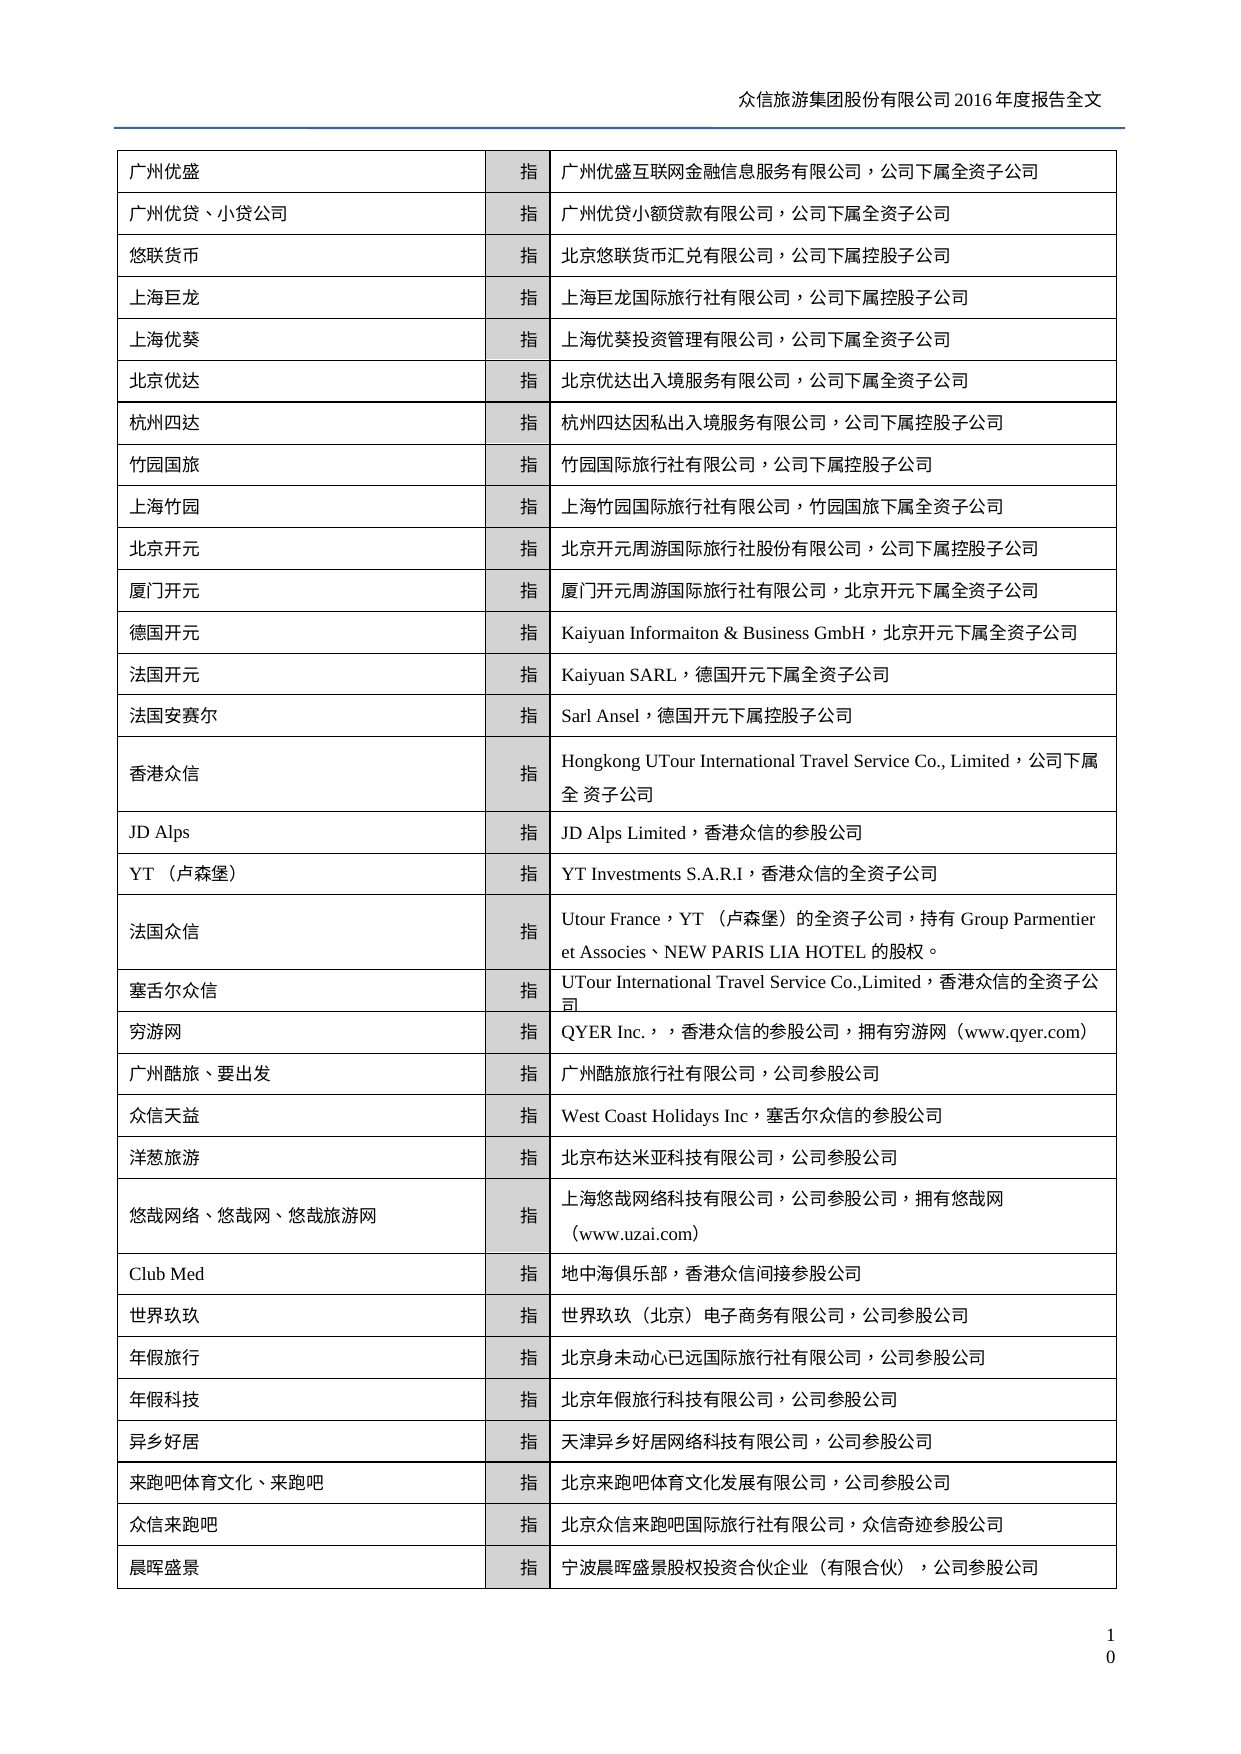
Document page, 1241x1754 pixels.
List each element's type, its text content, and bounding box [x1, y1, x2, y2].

table_cell 北京布达米亚科技有限公司，公司参股公司 [551, 1137, 1116, 1178]
table_cell 上海巨龙 [118, 277, 485, 318]
table_cell 指 [486, 1012, 549, 1053]
table_cell 悠联货币 [118, 235, 485, 276]
table_cell 指 [486, 1137, 549, 1178]
table_cell 指 [486, 695, 549, 736]
table_cell QYER Inc.，，香港众信的参股公司，拥有穷游网（www.qyer.com） [551, 1012, 1116, 1053]
table_cell 竹园国旅 [118, 445, 485, 485]
table_cell 上海巨龙国际旅行社有限公司，公司下属控股子公司 [551, 277, 1116, 318]
table_cell 上海优葵投资管理有限公司，公司下属全资子公司 [551, 319, 1116, 359]
table_cell JD Alps [118, 812, 485, 853]
table_cell 来跑吧体育文化、来跑吧 [118, 1463, 485, 1503]
table_cell 指 [486, 528, 549, 569]
table_cell 指 [486, 235, 549, 276]
table_cell 指 [486, 1179, 549, 1252]
table_cell 地中海俱乐部，香港众信间接参股公司 [551, 1254, 1116, 1294]
table_cell 指 [486, 1295, 549, 1336]
table_cell 广州优贷、小贷公司 [118, 193, 485, 234]
table_cell YT Investments S.A.R.I，香港众信的全资子公司 [551, 854, 1116, 894]
table_cell 法国开元 [118, 654, 485, 694]
table_cell 指 [486, 277, 549, 318]
table_cell 指 [486, 1546, 549, 1588]
table_cell Kaiyuan SARL，德国开元下属全资子公司 [551, 654, 1116, 694]
table_cell 北京优达 [118, 361, 485, 401]
table_cell 年假旅行 [118, 1337, 485, 1378]
table_cell Hongkong UTour International Travel Service Co., Limited，公司下属全 资子公司 [551, 737, 1116, 811]
table_cell 法国众信 [118, 895, 485, 969]
table_cell 上海优葵 [118, 319, 485, 359]
table_cell West Coast Holidays Inc，塞舌尔众信的参股公司 [551, 1095, 1116, 1136]
table_cell 上海竹园国际旅行社有限公司，竹园国旅下属全资子公司 [551, 486, 1116, 527]
table_cell 指 [486, 895, 549, 969]
table_cell 德国开元 [118, 612, 485, 653]
table_cell 塞舌尔众信 [118, 970, 485, 1011]
table_cell 指 [486, 854, 549, 894]
table_cell 广州酷旅旅行社有限公司，公司参股公司 [551, 1054, 1116, 1094]
table_cell 指 [486, 970, 549, 1011]
table_cell 异乡好居 [118, 1421, 485, 1461]
table_cell 年假科技 [118, 1379, 485, 1420]
table_cell 法国安赛尔 [118, 695, 485, 736]
table_cell 上海竹园 [118, 486, 485, 527]
table_cell 香港众信 [118, 737, 485, 811]
table_header 广州优盛互联网金融信息服务有限公司，公司下属全资子公司 [551, 151, 1116, 192]
table_cell 指 [486, 193, 549, 234]
table_cell 指 [486, 1095, 549, 1136]
table_cell YT （卢森堡） [118, 854, 485, 894]
table_cell 北京开元周游国际旅行社股份有限公司，公司下属控股子公司 [551, 528, 1116, 569]
table_cell 北京优达出入境服务有限公司，公司下属全资子公司 [551, 361, 1116, 401]
table_cell 指 [486, 1337, 549, 1378]
table_cell 悠哉网络、悠哉网、悠哉旅游网 [118, 1179, 485, 1252]
table_cell 众信来跑吧 [118, 1504, 485, 1545]
table_cell 竹园国际旅行社有限公司，公司下属控股子公司 [551, 445, 1116, 485]
table_cell 杭州四达因私出入境服务有限公司，公司下属控股子公司 [551, 403, 1116, 443]
table_cell 指 [486, 319, 549, 359]
table_cell 指 [486, 1421, 549, 1461]
table_cell 北京开元 [118, 528, 485, 569]
table_cell 宁波晨晖盛景股权投资合伙企业（有限合伙），公司参股公司 [551, 1546, 1116, 1588]
table_cell 指 [486, 1379, 549, 1420]
table_cell 指 [486, 486, 549, 527]
table_cell 指 [486, 403, 549, 443]
table_cell 上海悠哉网络科技有限公司，公司参股公司，拥有悠哉网 （www.uzai.com） [551, 1179, 1116, 1252]
table_cell Kaiyuan Informaiton & Business GmbH，北京开元下属全资子公司 [551, 612, 1116, 653]
table_header 指 [486, 151, 549, 192]
table_cell 广州酷旅、要出发 [118, 1054, 485, 1094]
table_cell 指 [486, 612, 549, 653]
table_cell 指 [486, 812, 549, 853]
table_cell 指 [486, 1463, 549, 1503]
table_cell JD Alps Limited，香港众信的参股公司 [551, 812, 1116, 853]
table_cell 北京来跑吧体育文化发展有限公司，公司参股公司 [551, 1463, 1116, 1503]
table_cell 北京众信来跑吧国际旅行社有限公司，众信奇迹参股公司 [551, 1504, 1116, 1545]
table_cell 洋葱旅游 [118, 1137, 485, 1178]
table_cell 众信天益 [118, 1095, 485, 1136]
table_cell 厦门开元 [118, 570, 485, 611]
table_cell 杭州四达 [118, 403, 485, 443]
table_cell 世界玖玖 [118, 1295, 485, 1336]
table_cell 指 [486, 1054, 549, 1094]
table_cell 指 [486, 737, 549, 811]
table_cell 指 [486, 1504, 549, 1545]
table_cell 指 [486, 445, 549, 485]
table_cell Club Med [118, 1254, 485, 1294]
table_cell 指 [486, 570, 549, 611]
table_cell UTour International Travel Service Co.,Limited，香港众信的全资子公司 [551, 970, 1116, 1011]
table_cell 广州优贷小额贷款有限公司，公司下属全资子公司 [551, 193, 1116, 234]
table_cell 世界玖玖（北京）电子商务有限公司，公司参股公司 [551, 1295, 1116, 1336]
table_cell 晨晖盛景 [118, 1546, 485, 1588]
table_cell 指 [486, 361, 549, 401]
table_cell Utour France，YT （卢森堡）的全资子公司，持有 Group Parmentier et Associes、NEW PARIS LIA HOTEL 的股权。 [551, 895, 1116, 969]
table_cell 北京身未动心已远国际旅行社有限公司，公司参股公司 [551, 1337, 1116, 1378]
table_header 广州优盛 [118, 151, 485, 192]
table_cell 指 [486, 654, 549, 694]
table_cell 北京悠联货币汇兑有限公司，公司下属控股子公司 [551, 235, 1116, 276]
table_cell 北京年假旅行科技有限公司，公司参股公司 [551, 1379, 1116, 1420]
table_cell 指 [486, 1254, 549, 1294]
table_cell 天津异乡好居网络科技有限公司，公司参股公司 [551, 1421, 1116, 1461]
table_cell Sarl Ansel，德国开元下属控股子公司 [551, 695, 1116, 736]
table_cell 厦门开元周游国际旅行社有限公司，北京开元下属全资子公司 [551, 570, 1116, 611]
table_cell 穷游网 [118, 1012, 485, 1053]
